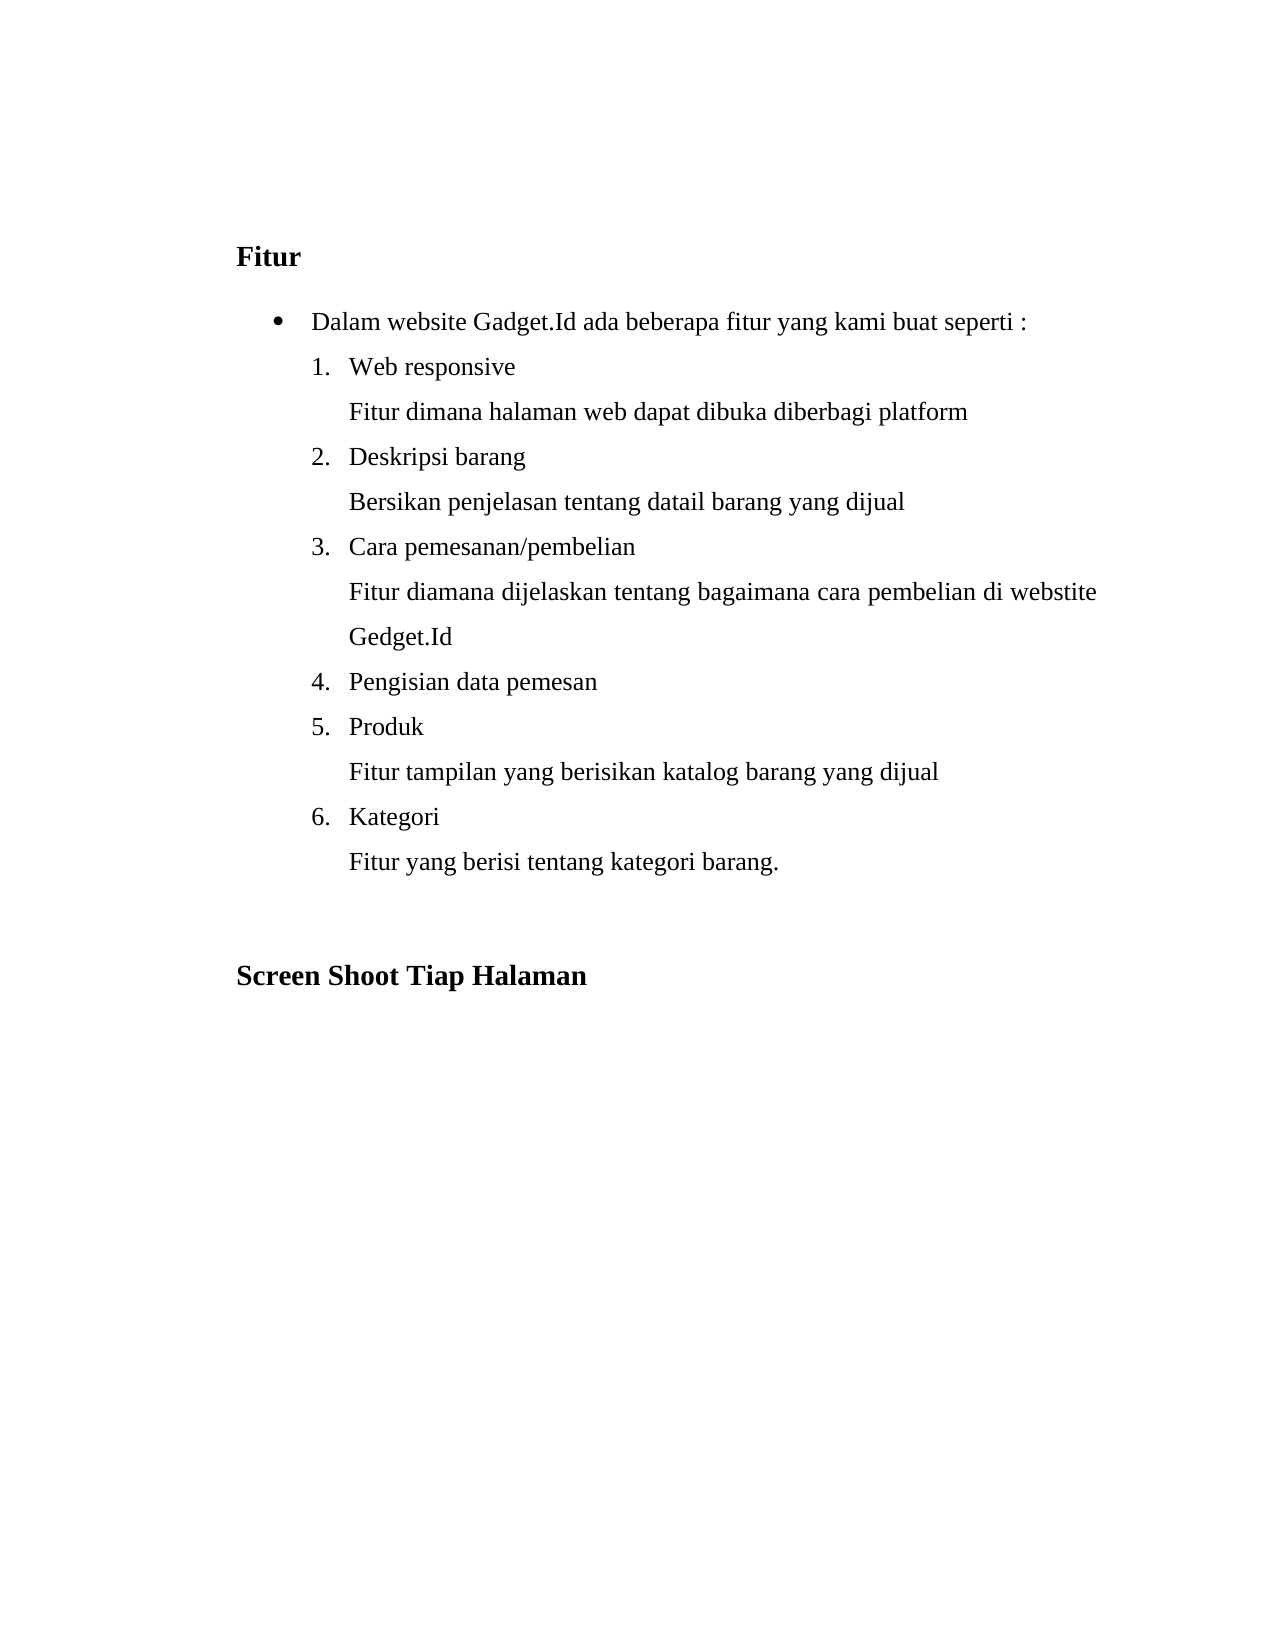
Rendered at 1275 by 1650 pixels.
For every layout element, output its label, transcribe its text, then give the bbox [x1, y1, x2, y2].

list Fitur yang berisi tentang kategori barang. [349, 846, 1098, 876]
list Dalam website Gadget.Id ada beberapa fitur yang kami buat seperti : [274, 306, 1098, 336]
list Deskripsi barang [311, 441, 1098, 471]
list Fitur tampilan yang berisikan katalog barang yang dijual [349, 756, 1098, 786]
list Kategori [311, 801, 1098, 831]
list Cara pemesanan/pembelian [311, 531, 1098, 561]
list Pengisian data pemesan [311, 666, 1098, 696]
list Fitur diamana dijelaskan tentang bagaimana cara pembelian di webstite Gedget.Id [349, 576, 1098, 651]
list Bersikan penjelasan tentang datail barang yang dijual [349, 486, 1098, 516]
list Web responsive [311, 351, 1098, 381]
text Fitur [236, 239, 1098, 272]
text Screen Shoot Tiap Halaman [236, 958, 1098, 991]
list Produk [311, 711, 1098, 741]
list Fitur dimana halaman web dapat dibuka diberbagi platform [349, 396, 1098, 426]
